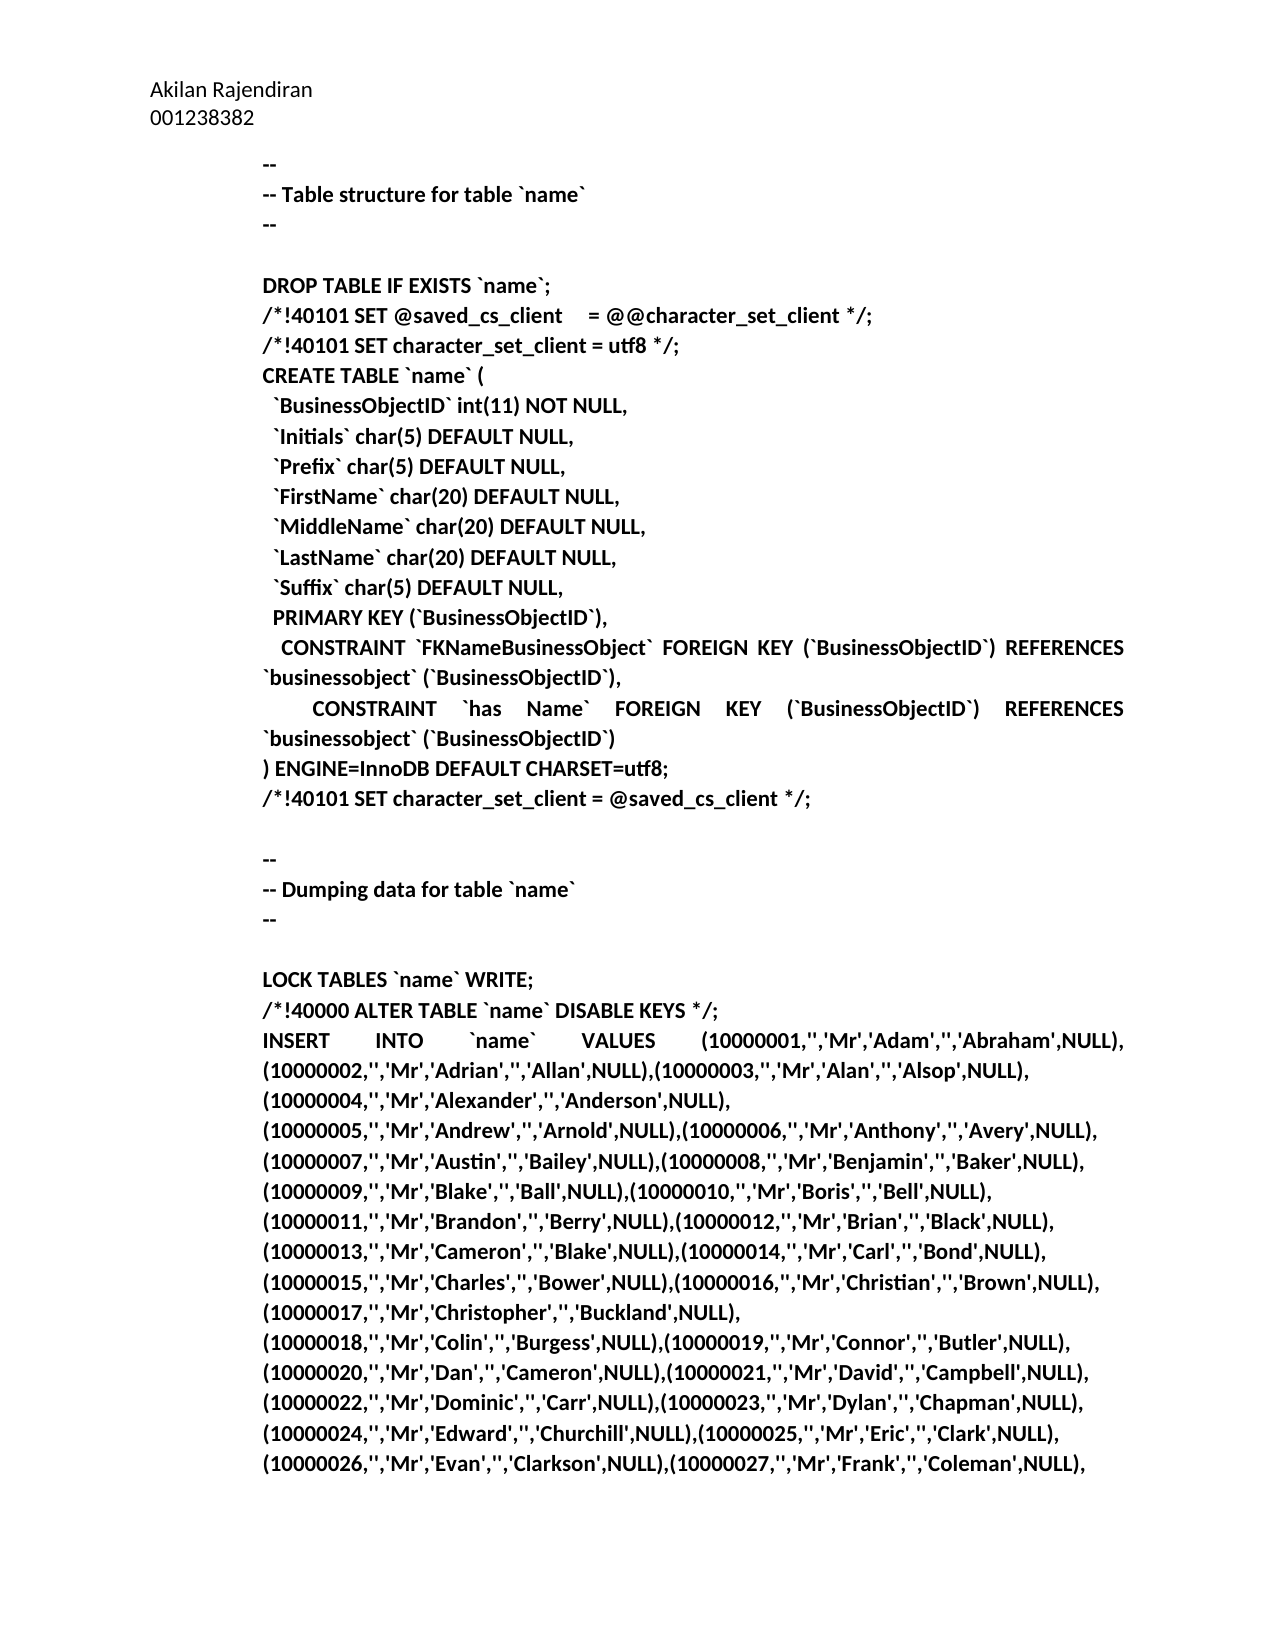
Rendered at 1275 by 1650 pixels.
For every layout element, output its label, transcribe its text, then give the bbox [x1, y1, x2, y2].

list /*!40101 SET character_set_client = @saved_cs_client */; [262, 784, 1125, 812]
list DROP TABLE IF EXISTS `name`; [262, 271, 1125, 299]
list `FirstName` char(20) DEFAULT NULL, [262, 482, 1125, 510]
list -- [262, 905, 1125, 933]
list -- Table structure for table `name` [262, 180, 1125, 208]
list `MiddleName` char(20) DEFAULT NULL, [262, 512, 1125, 541]
list CONSTRAINT `has Name` FOREIGN KEY (`BusinessObjectID`) REFERENCES `businessobject` (`BusinessObjectID`) [262, 694, 1125, 752]
list /*!40101 SET character_set_client = utf8 */; [262, 331, 1125, 359]
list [262, 1026, 1125, 1477]
list /*!40000 ALTER TABLE `name` DISABLE KEYS */; [262, 996, 1125, 1024]
list `BusinessObjectID` int(11) NOT NULL, [262, 392, 1125, 420]
list -- [262, 210, 1125, 238]
list `Suffix` char(5) DEFAULT NULL, [262, 573, 1125, 601]
list -- [262, 150, 1125, 178]
list CREATE TABLE `name` ( [262, 361, 1125, 389]
list /*!40101 SET @saved_cs_client = @@character_set_client */; [262, 301, 1125, 329]
list LOCK TABLES `name` WRITE; [262, 966, 1125, 994]
list `Initials` char(5) DEFAULT NULL, [262, 422, 1125, 450]
list CONSTRAINT `FKNameBusinessObject` FOREIGN KEY (`BusinessObjectID`) REFERENCES `businessobject` (`BusinessObjectID`), [262, 633, 1125, 692]
list `LastName` char(20) DEFAULT NULL, [262, 543, 1125, 571]
list -- Dumping data for table `name` [262, 875, 1125, 903]
list PRIMARY KEY (`BusinessObjectID`), [262, 603, 1125, 631]
list -- [262, 845, 1125, 873]
list ) ENGINE=InnoDB DEFAULT CHARSET=utf8; [262, 754, 1125, 782]
list `Prefix` char(5) DEFAULT NULL, [262, 452, 1125, 480]
